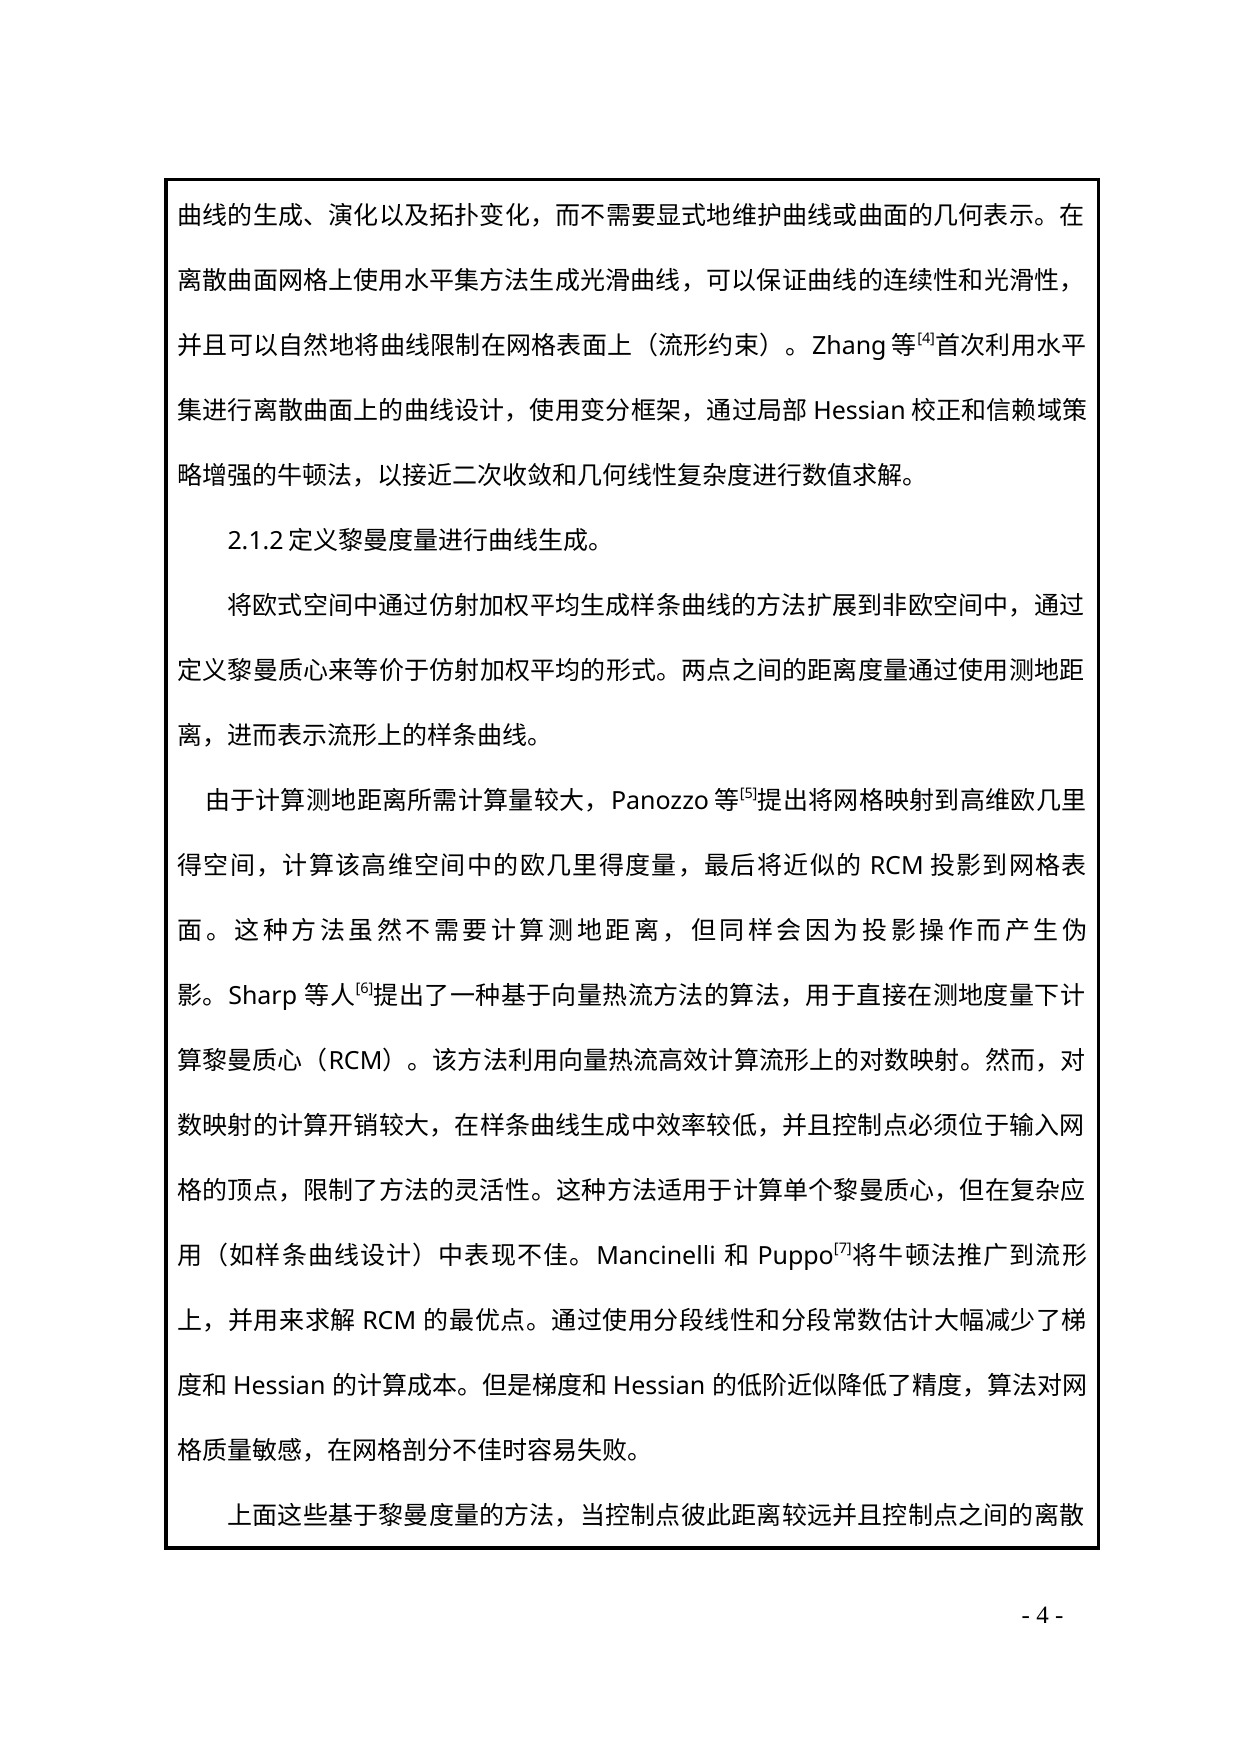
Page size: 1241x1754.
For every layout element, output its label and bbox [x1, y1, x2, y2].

table_cell [168, 181, 1097, 1546]
